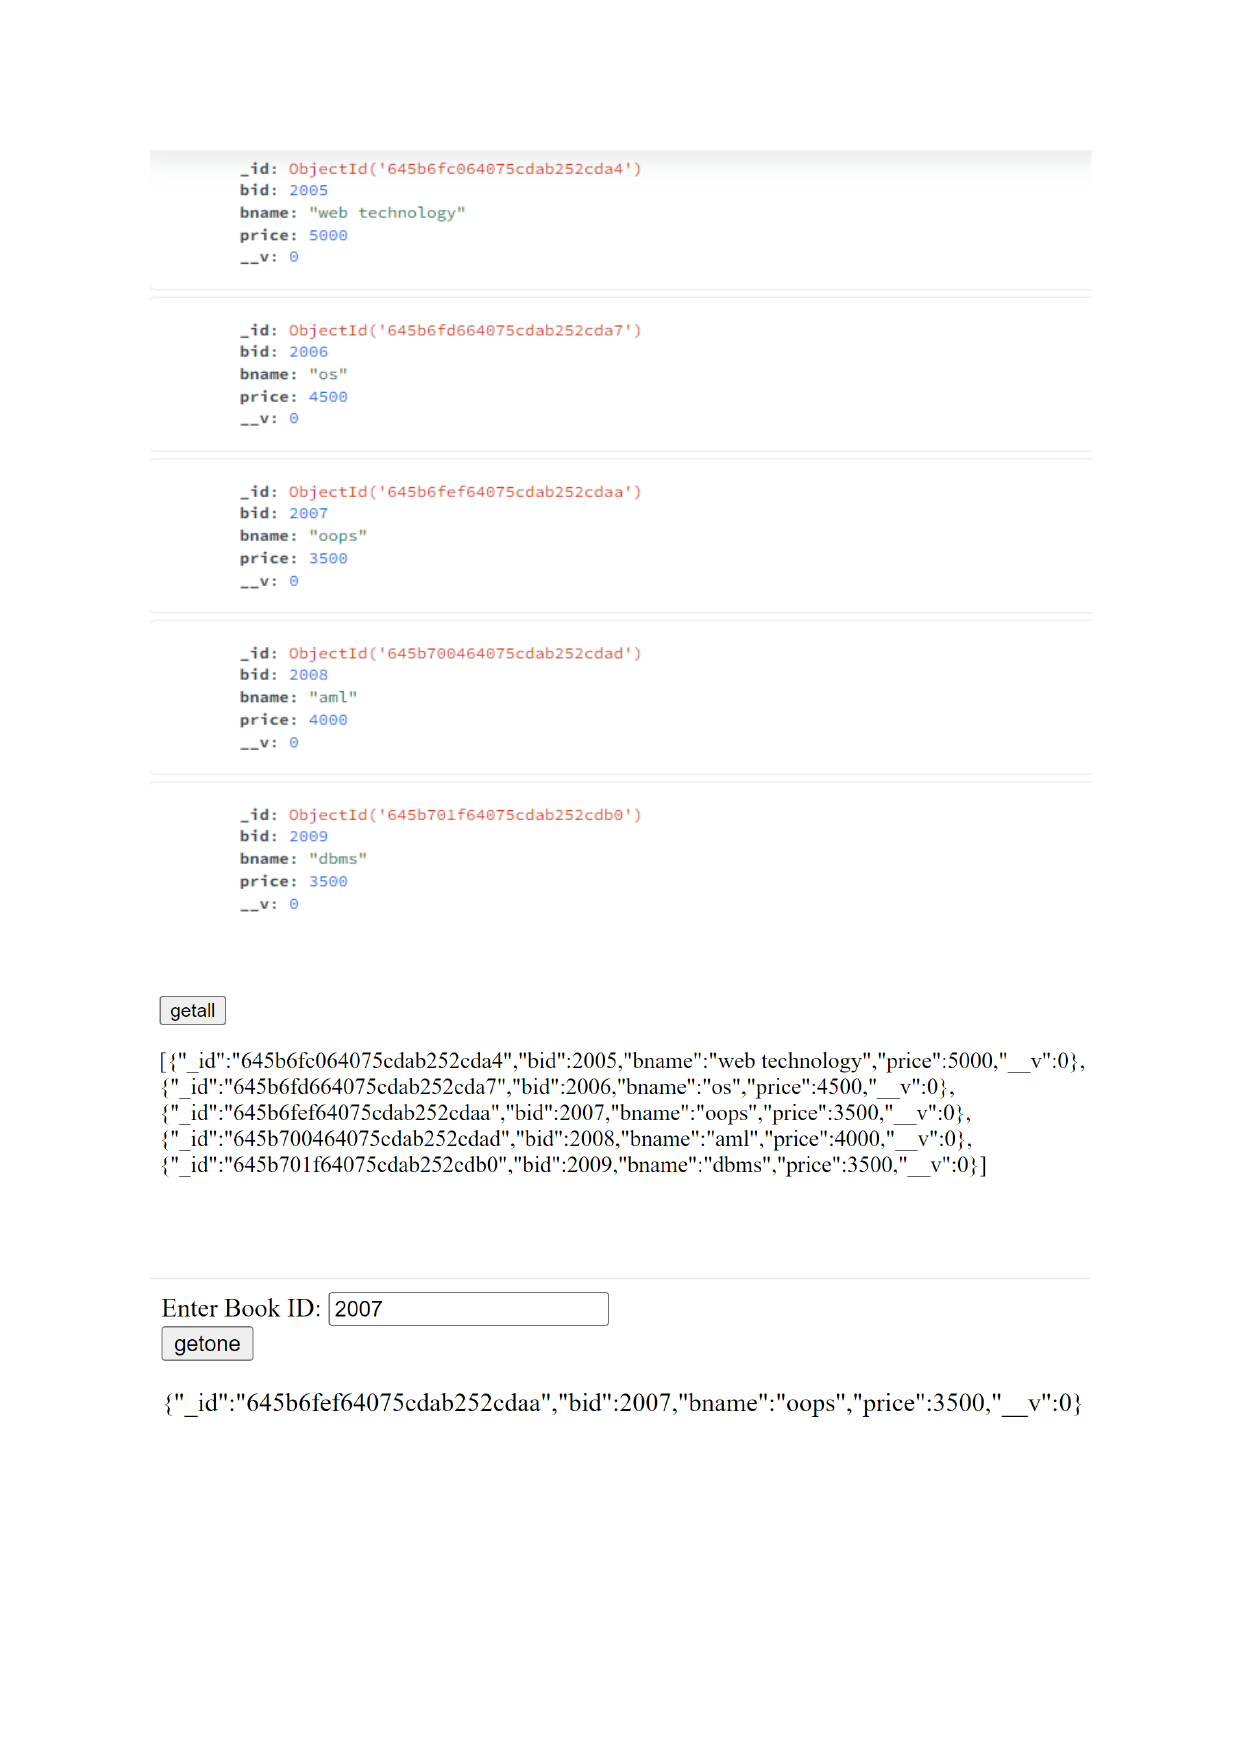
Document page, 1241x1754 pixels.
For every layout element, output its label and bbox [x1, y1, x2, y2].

picture [150, 1277, 1091, 1461]
picture [150, 150, 1092, 919]
picture [150, 984, 1091, 1212]
